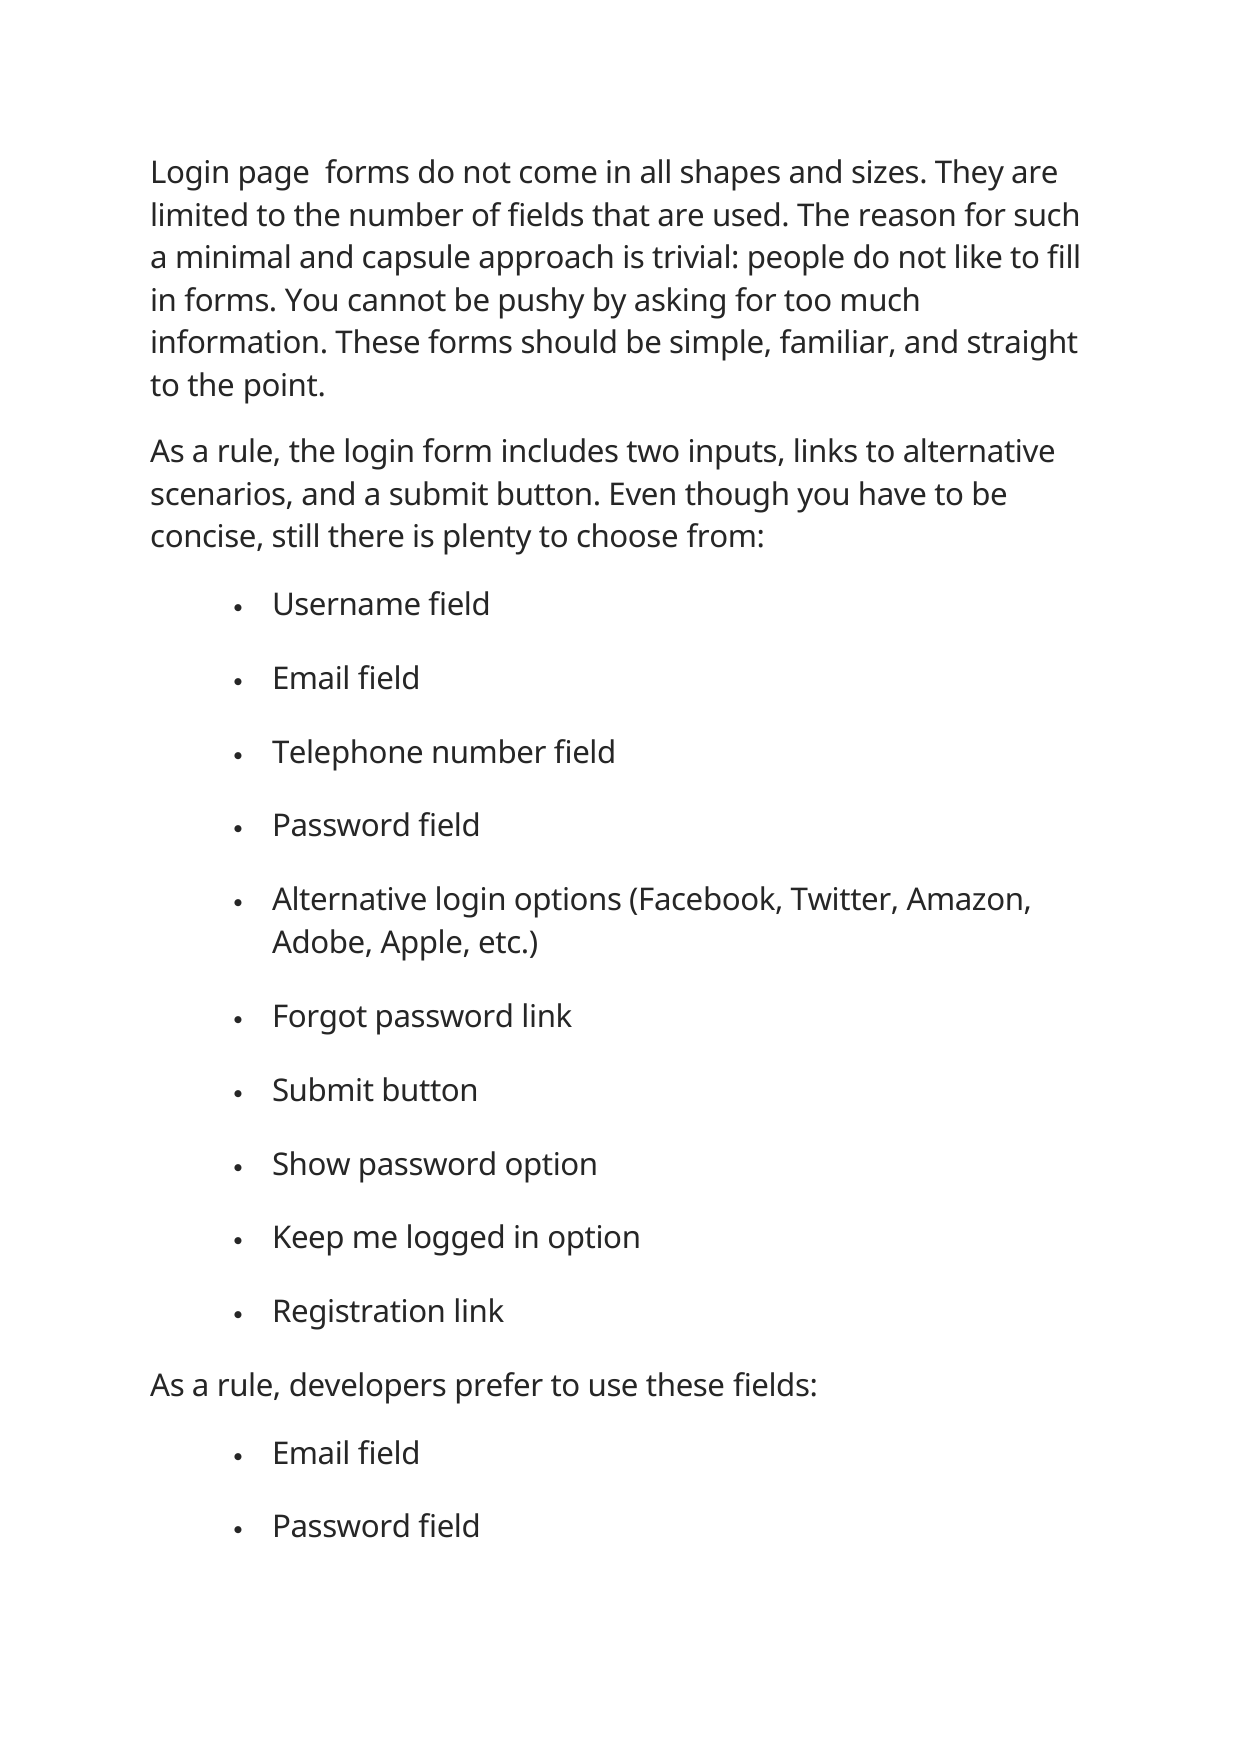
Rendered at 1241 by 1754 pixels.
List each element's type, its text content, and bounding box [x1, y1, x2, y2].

list Keep me logged in option [234, 1215, 1090, 1258]
text Login page forms do not come in all shapes and sizes. They are limited to the number of fields that are used. The reason for such a minimal and capsule approach is trivial: people do not like to fill in forms. You cannot be pushy by asking for too much information. These forms should be simple, familiar, and straight to the point. [150, 150, 1090, 406]
list Password field [234, 803, 1090, 846]
list Username field [234, 582, 1090, 624]
list Email field [234, 1431, 1090, 1473]
list Telephone number field [234, 729, 1090, 772]
list Email field [234, 656, 1090, 698]
list Password field [234, 1504, 1090, 1547]
list Alternative login options (Facebook, Twitter, Amazon, Adobe, Apple, etc.) [234, 877, 1090, 962]
text As a rule, developers prefer to use these fields: [150, 1363, 1090, 1406]
list Registration link [234, 1289, 1090, 1332]
list Show password option [234, 1141, 1090, 1184]
list Forgot password link [234, 994, 1090, 1036]
text As a rule, the login form includes two inputs, links to alternative scenarios, and a submit button. Even though you have to be concise, still there is plenty to choose from: [150, 429, 1090, 557]
list Submit button [234, 1068, 1090, 1110]
